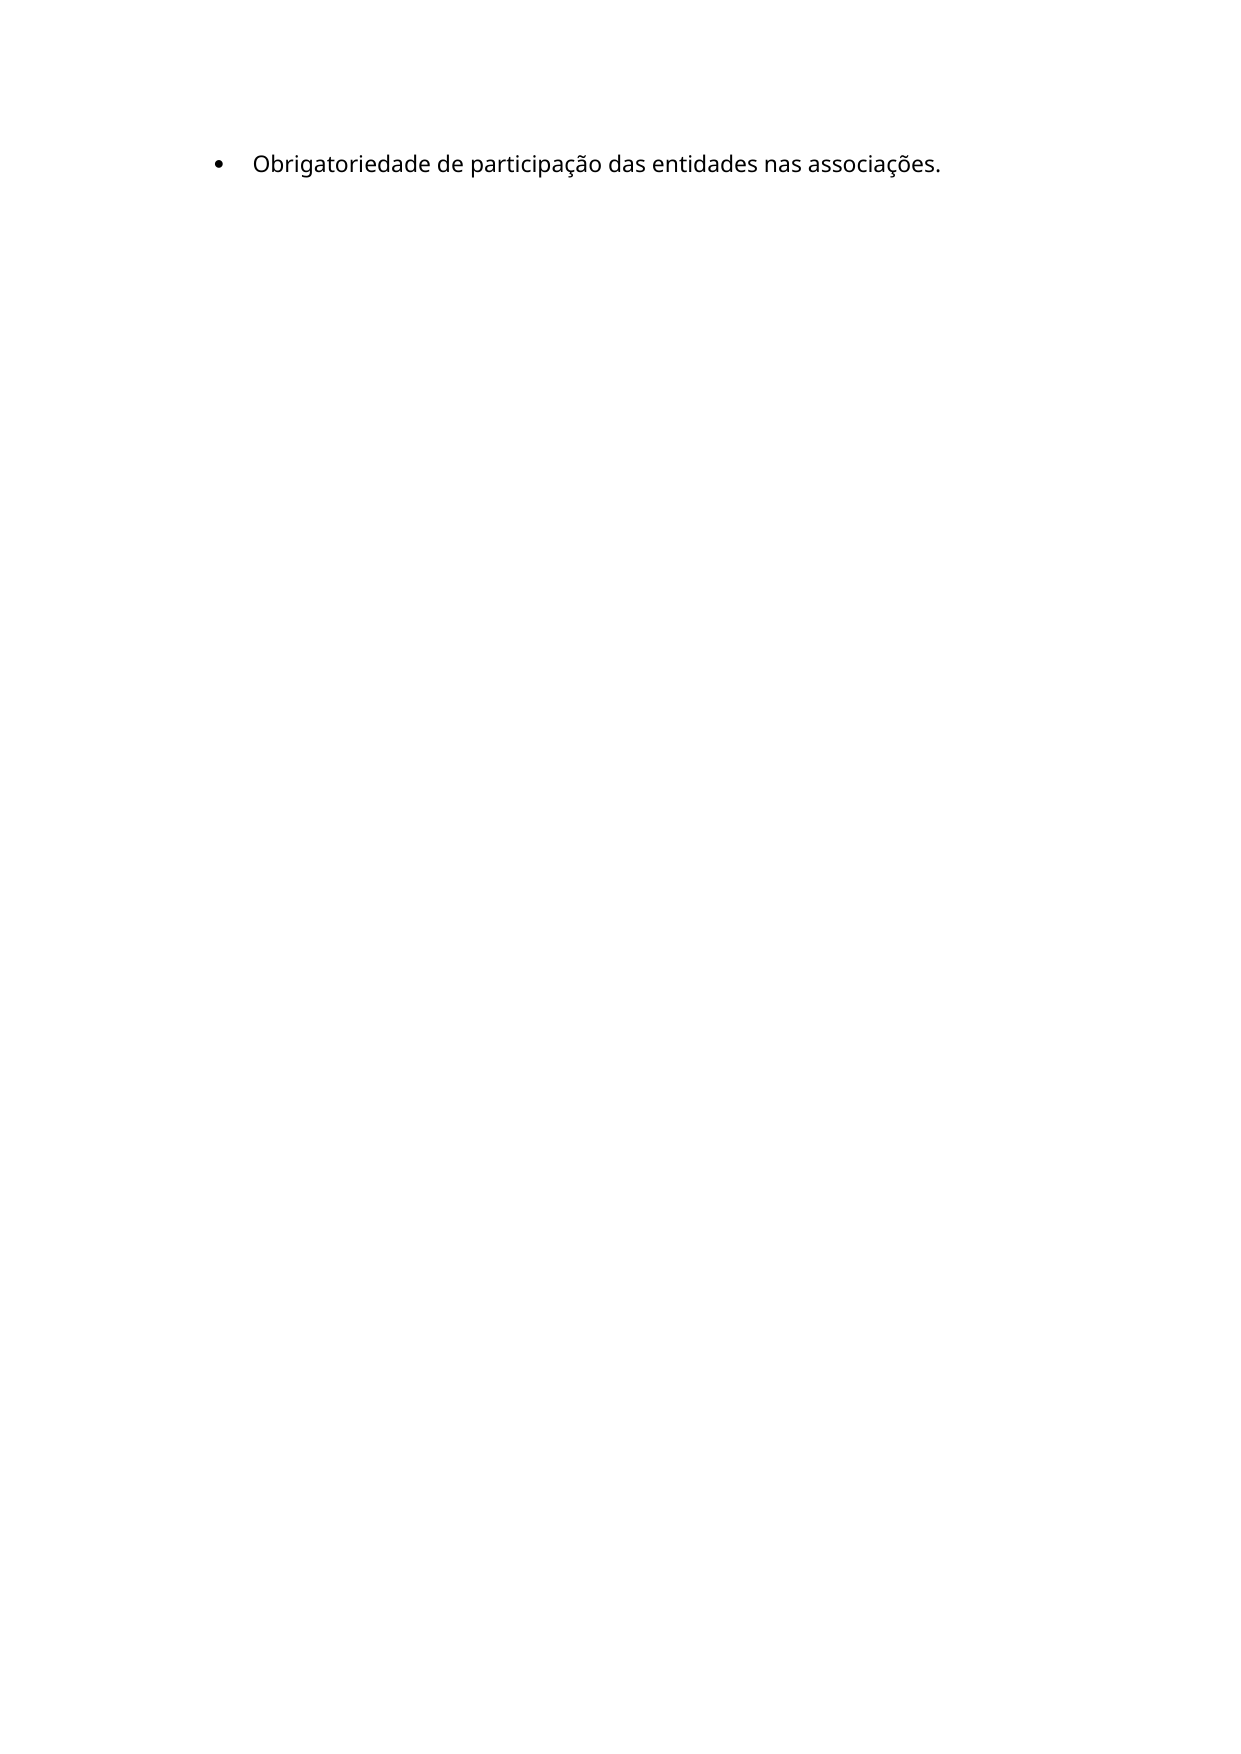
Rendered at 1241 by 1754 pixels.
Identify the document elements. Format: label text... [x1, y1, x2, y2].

list Obrigatoriedade de participação das entidades nas associações. [215, 148, 1063, 179]
